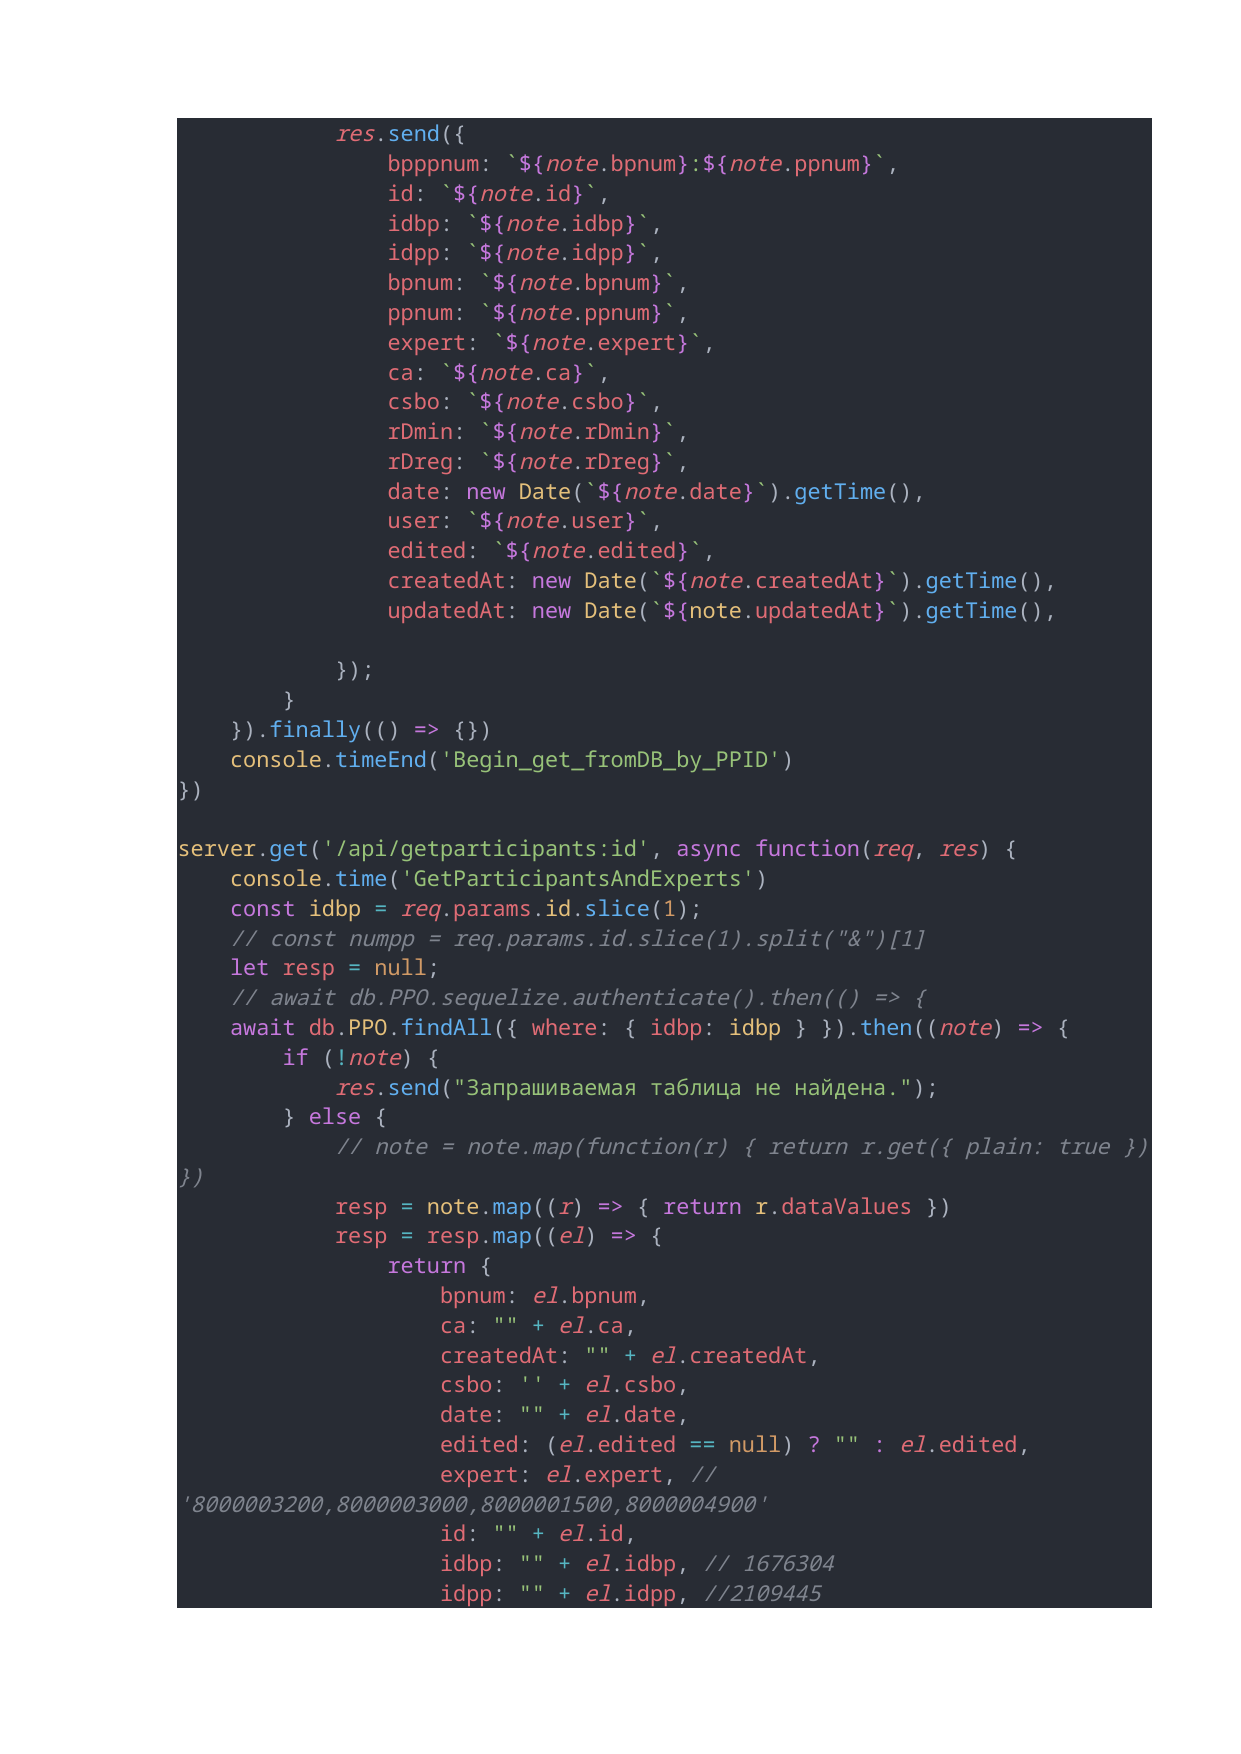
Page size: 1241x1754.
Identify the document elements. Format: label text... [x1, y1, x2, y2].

text idpp: `${note.idpp}`, [177, 237, 1152, 267]
text }); [177, 654, 1152, 684]
text resp = resp.map((el) => { [177, 1220, 1152, 1250]
text res.send({ [177, 118, 1152, 148]
text server.get('/api/getparticipants:id', async function(req, res) { [177, 833, 1152, 863]
text rDreg: `${note.rDreg}`, [177, 446, 1152, 476]
text ca: `${note.ca}`, [177, 356, 1152, 386]
text edited: `${note.edited}`, [177, 535, 1152, 565]
text id: "" + el.id, [177, 1518, 1152, 1548]
text csbo: `${note.csbo}`, [177, 386, 1152, 416]
text bpppnum: `${note.bpnum}:${note.ppnum}`, [177, 148, 1152, 178]
text idpp: "" + el.idpp, //2109445 [177, 1578, 1152, 1608]
text bpnum: el.bpnum, [177, 1280, 1152, 1310]
text // note = note.map(function(r) { return r.get({ plain: true }) }) [177, 1131, 1152, 1191]
text bpnum: `${note.bpnum}`, [177, 267, 1152, 297]
text rDmin: `${note.rDmin}`, [177, 416, 1152, 446]
text id: `${note.id}`, [177, 178, 1152, 207]
text return { [177, 1250, 1152, 1280]
text updatedAt: new Date(`${note.updatedAt}`).getTime(), [177, 595, 1152, 624]
text edited: (el.edited == null) ? "" : el.edited, [177, 1429, 1152, 1459]
text const idbp = req.params.id.slice(1); [177, 893, 1152, 922]
text idbp: `${note.idbp}`, [177, 207, 1152, 237]
text await db.PPO.findAll({ where: { idbp: idbp } }).then((note) => { [177, 1012, 1152, 1042]
text user: `${note.user}`, [177, 505, 1152, 535]
text idbp: "" + el.idbp, // 1676304 [177, 1548, 1152, 1578]
text resp = note.map((r) => { return r.dataValues }) [177, 1191, 1152, 1220]
text console.time('GetParticipantsAndExperts') [177, 863, 1152, 893]
text console.timeEnd('Begin_get_fromDB_by_PPID') [177, 744, 1152, 773]
text res.send("Запрашиваемая таблица не найдена."); [177, 1071, 1152, 1101]
text // const numpp = req.params.id.slice(1).split("&")[1] [177, 922, 1152, 952]
text date: new Date(`${note.date}`).getTime(), [177, 476, 1152, 505]
text }).finally(() => {}) [177, 714, 1152, 744]
text let resp = null; [177, 952, 1152, 982]
text if (!note) { [177, 1042, 1152, 1071]
text // await db.PPO.sequelize.authenticate().then(() => { [177, 982, 1152, 1012]
text date: "" + el.date, [177, 1399, 1152, 1429]
text expert: `${note.expert}`, [177, 327, 1152, 356]
text expert: el.expert, // '8000003200,8000003000,8000001500,8000004900' [177, 1459, 1152, 1518]
text } else { [177, 1101, 1152, 1131]
text ca: "" + el.ca, [177, 1310, 1152, 1339]
text csbo: '' + el.csbo, [177, 1369, 1152, 1399]
text }) [177, 773, 1152, 803]
text ppnum: `${note.ppnum}`, [177, 297, 1152, 327]
text createdAt: new Date(`${note.createdAt}`).getTime(), [177, 565, 1152, 595]
text } [177, 684, 1152, 714]
text createdAt: "" + el.createdAt, [177, 1339, 1152, 1369]
